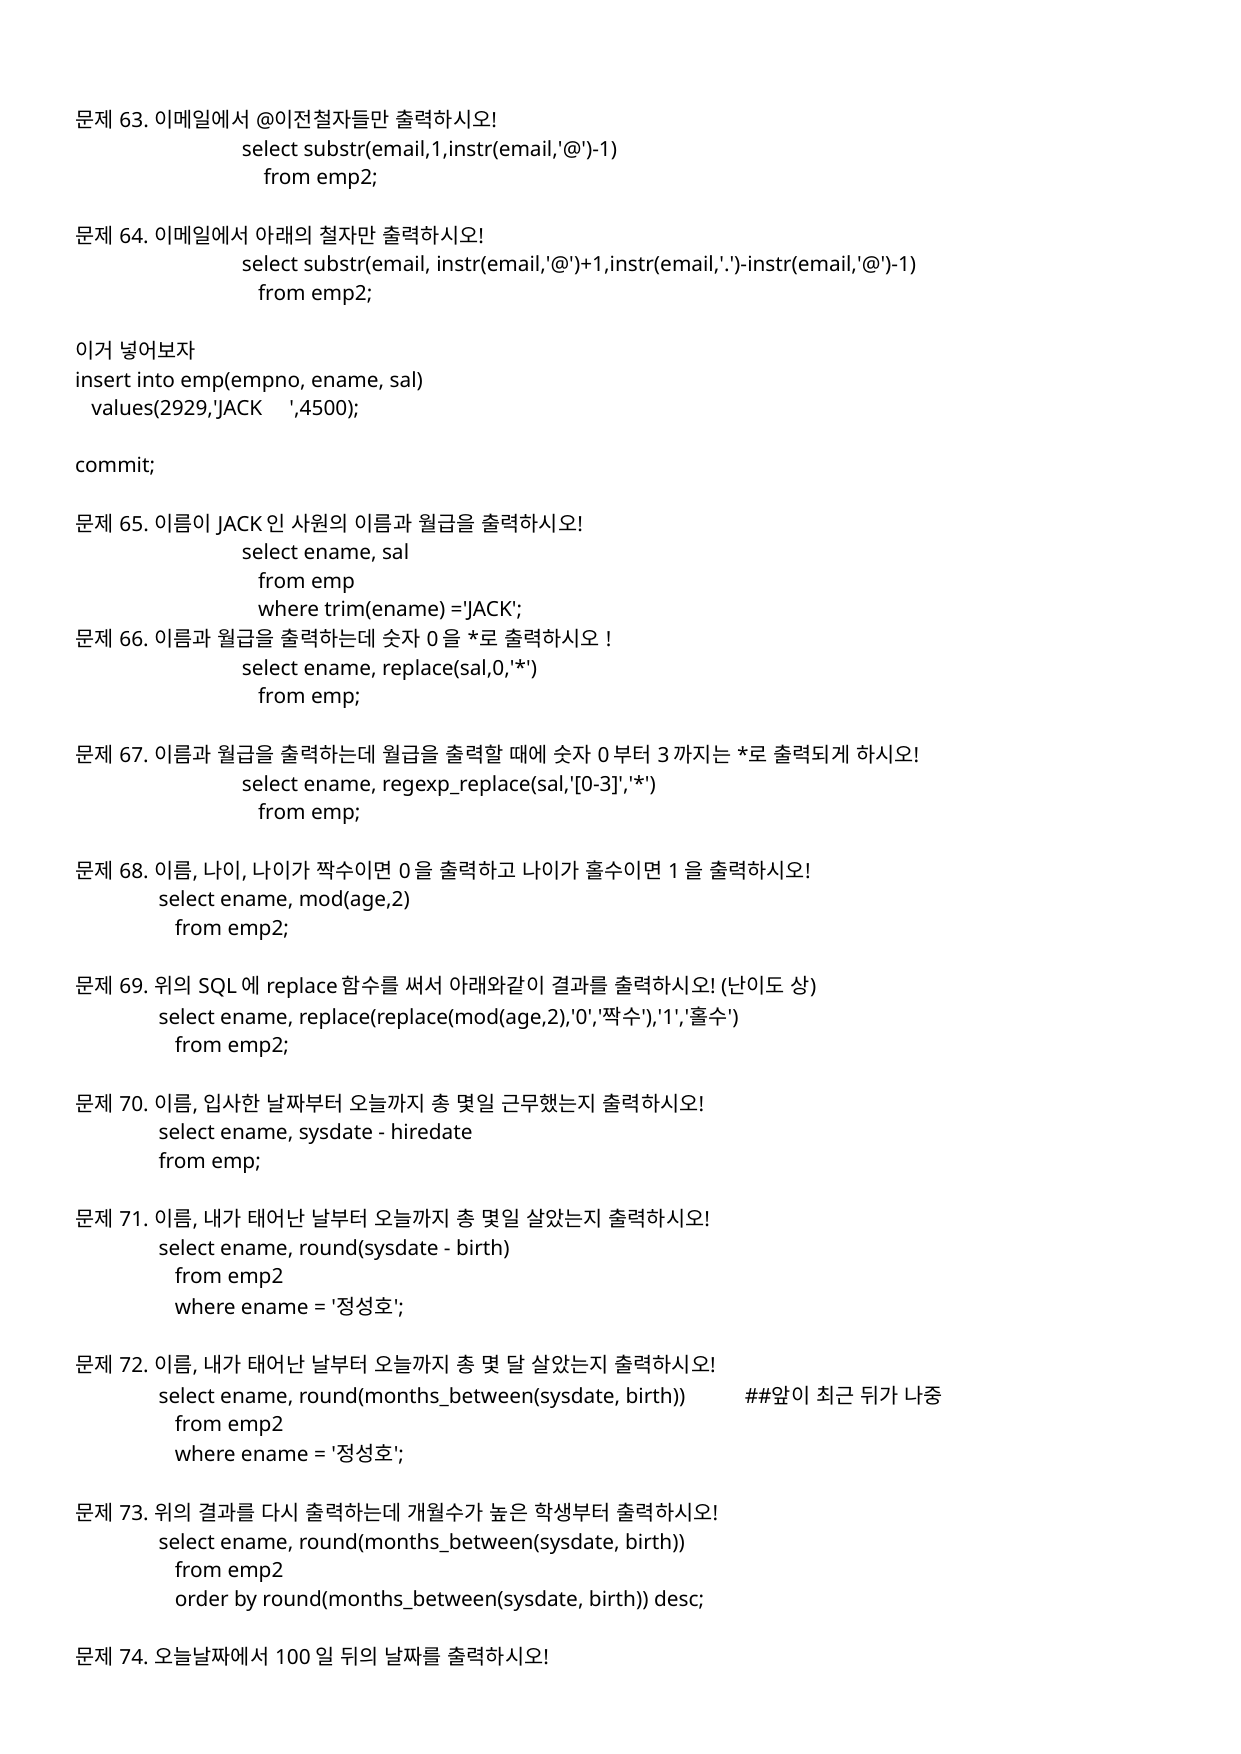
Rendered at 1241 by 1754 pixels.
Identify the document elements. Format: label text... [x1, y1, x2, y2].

text 문제 68. 이름, 나이, 나이가 짝수이면 0을 출력하고 나이가 홀수이면 1을 출력하시오! [75, 854, 1165, 884]
text 문제 63. 이메일에서 @이전철자들만 출력하시오! [75, 103, 1165, 134]
text 문제 65. 이름이 JACK인 사원의 이름과 월급을 출력하시오! [75, 507, 1165, 537]
text from emp2 [75, 1555, 1165, 1584]
text from emp2; [75, 1030, 1165, 1059]
text 문제 70. 이름, 입사한 날짜부터 오늘까지 총 몇일 근무했는지 출력하시오! [75, 1087, 1165, 1117]
text select substr(email, instr(email,'@')+1,instr(email,'.')-instr(email,'@')-1) [75, 249, 1165, 278]
text 문제 69. 위의 SQL에 replace함수를 써서 아래와같이 결과를 출력하시오! (난이도 상) [75, 969, 1165, 1000]
text from emp2; [75, 913, 1165, 941]
text select ename, mod(age,2) [75, 884, 1165, 913]
text select ename, sal [75, 537, 1165, 566]
text 문제 66. 이름과 월급을 출력하는데 숫자 0을 *로 출력하시오 ! [75, 623, 1165, 653]
text select substr(email,1,instr(email,'@')-1) [75, 134, 1165, 162]
text select ename, round(months_between(sysdate, birth)) ##앞이 최근 뒤가 나중 [75, 1379, 1165, 1409]
text where ename = '정성호'; [75, 1438, 1165, 1468]
text from emp2; [75, 162, 1165, 191]
text from emp2; [75, 278, 1165, 306]
text select ename, sysdate - hiredate [75, 1117, 1165, 1146]
text 문제 64. 이메일에서 아래의 철자만 출력하시오! [75, 219, 1165, 249]
text from emp; [75, 1146, 1165, 1174]
text select ename, replace(sal,0,'*') [75, 653, 1165, 681]
text from emp2 [75, 1261, 1165, 1290]
text select ename, round(months_between(sysdate, birth)) [75, 1527, 1165, 1555]
text from emp; [75, 797, 1165, 826]
text order by round(months_between(sysdate, birth)) desc; [75, 1584, 1165, 1612]
text commit; [75, 450, 1165, 479]
text select ename, replace(replace(mod(age,2),'0','짝수'),'1','홀수') [75, 1000, 1165, 1030]
text 문제 74. 오늘날짜에서 100일 뒤의 날짜를 출력하시오! [75, 1641, 1165, 1671]
text 문제 72. 이름, 내가 태어난 날부터 오늘까지 총 몇 달 살았는지 출력하시오! [75, 1349, 1165, 1379]
text 이거 넣어보자 [75, 335, 1165, 365]
text insert into emp(empno, ename, sal) [75, 365, 1165, 393]
text 문제 67. 이름과 월급을 출력하는데 월급을 출력할 때에 숫자 0부터 3까지는 *로 출력되게 하시오! [75, 738, 1165, 769]
text from emp [75, 566, 1165, 594]
text where trim(ename) ='JACK'; [75, 594, 1165, 623]
text 문제 73. 위의 결과를 다시 출력하는데 개월수가 높은 학생부터 출력하시오! [75, 1496, 1165, 1527]
text from emp2 [75, 1409, 1165, 1438]
text 문제 71. 이름, 내가 태어난 날부터 오늘까지 총 몇일 살았는지 출력하시오! [75, 1203, 1165, 1233]
text from emp; [75, 681, 1165, 710]
text where ename = '정성호'; [75, 1290, 1165, 1320]
text select ename, round(sysdate - birth) [75, 1233, 1165, 1261]
text select ename, regexp_replace(sal,'[0-3]','*') [75, 769, 1165, 797]
text values(2929,'JACK ',4500); [75, 393, 1165, 422]
